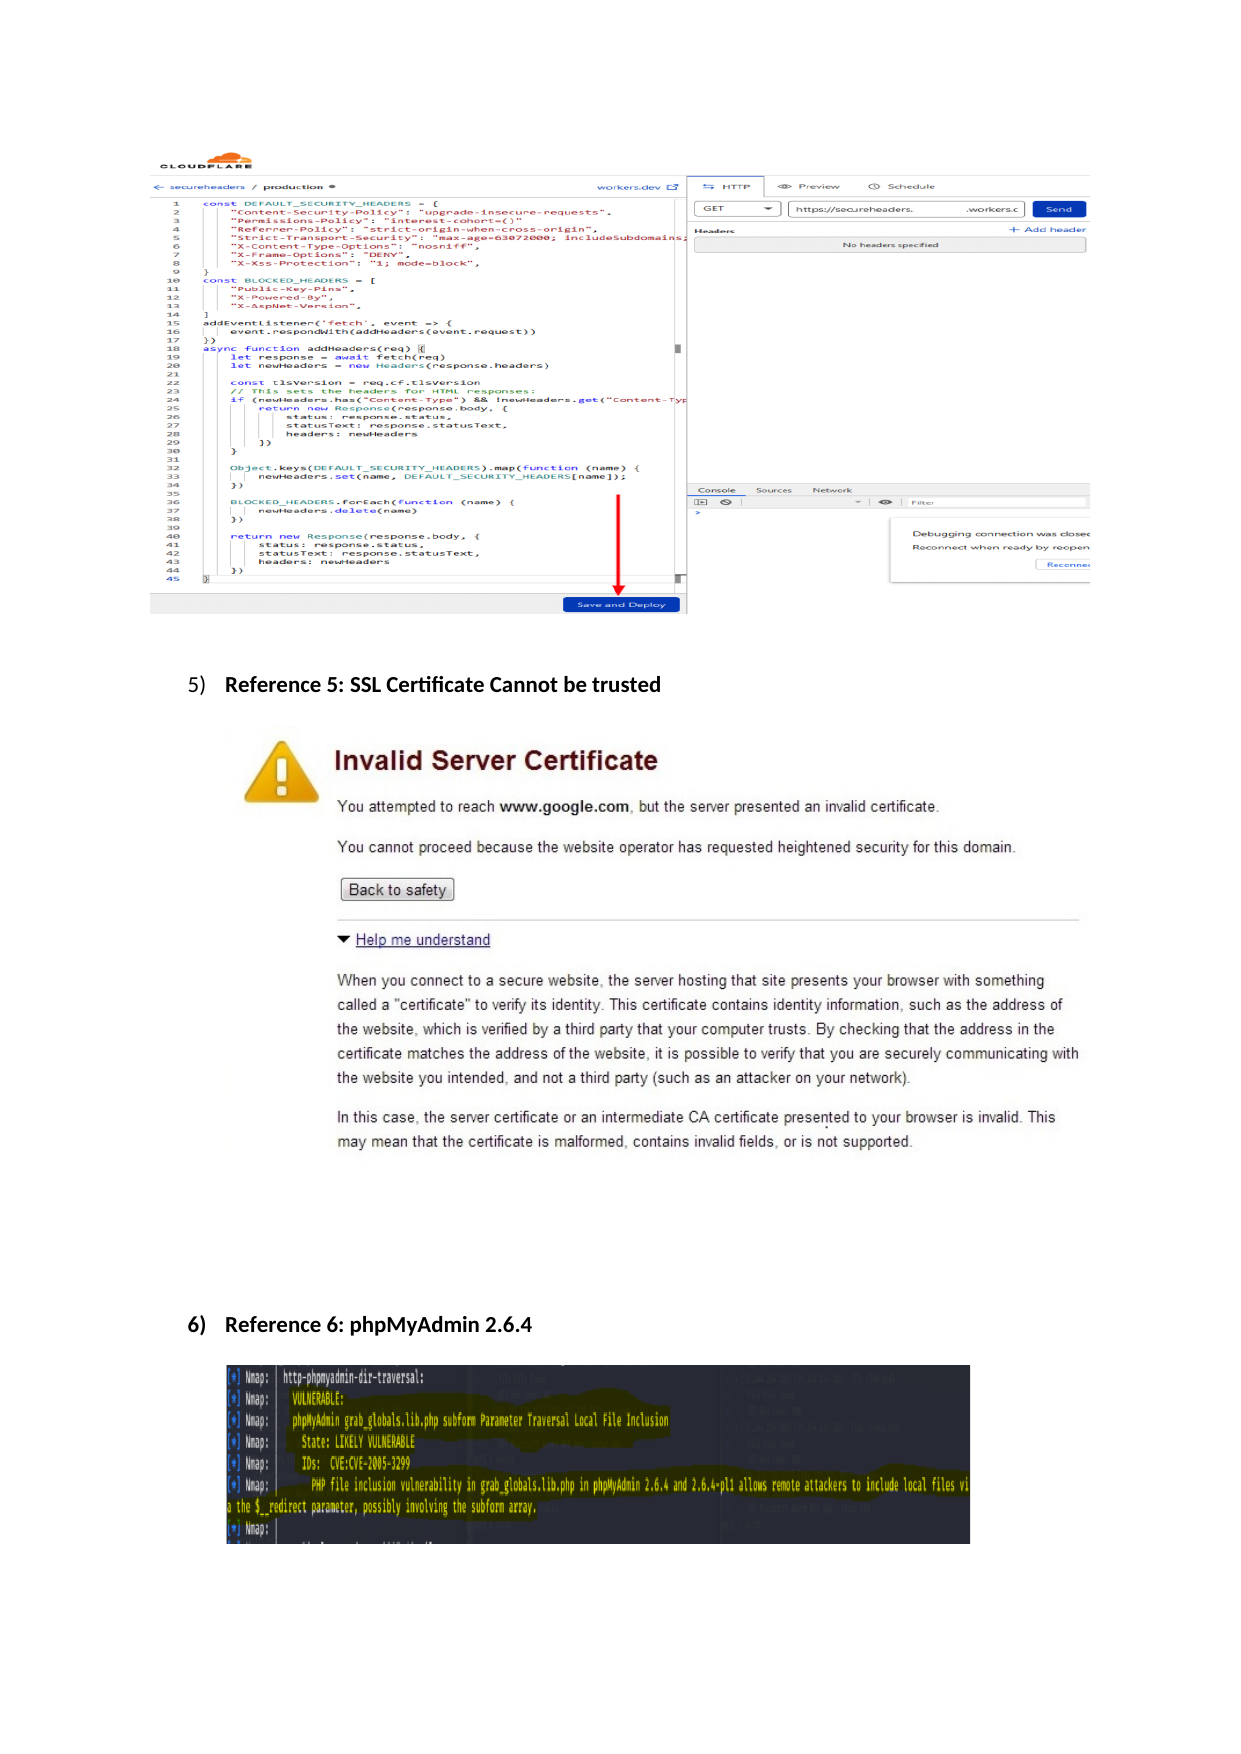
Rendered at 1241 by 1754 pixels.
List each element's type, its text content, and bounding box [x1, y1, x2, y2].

list Reference 5: SSL Certificate Cannot be trusted [187, 670, 1090, 698]
list Reference 6: phpMyAdmin 2.6.4 [187, 1310, 1090, 1338]
picture [225, 1365, 971, 1544]
picture [150, 150, 1091, 614]
picture [225, 726, 1166, 1170]
